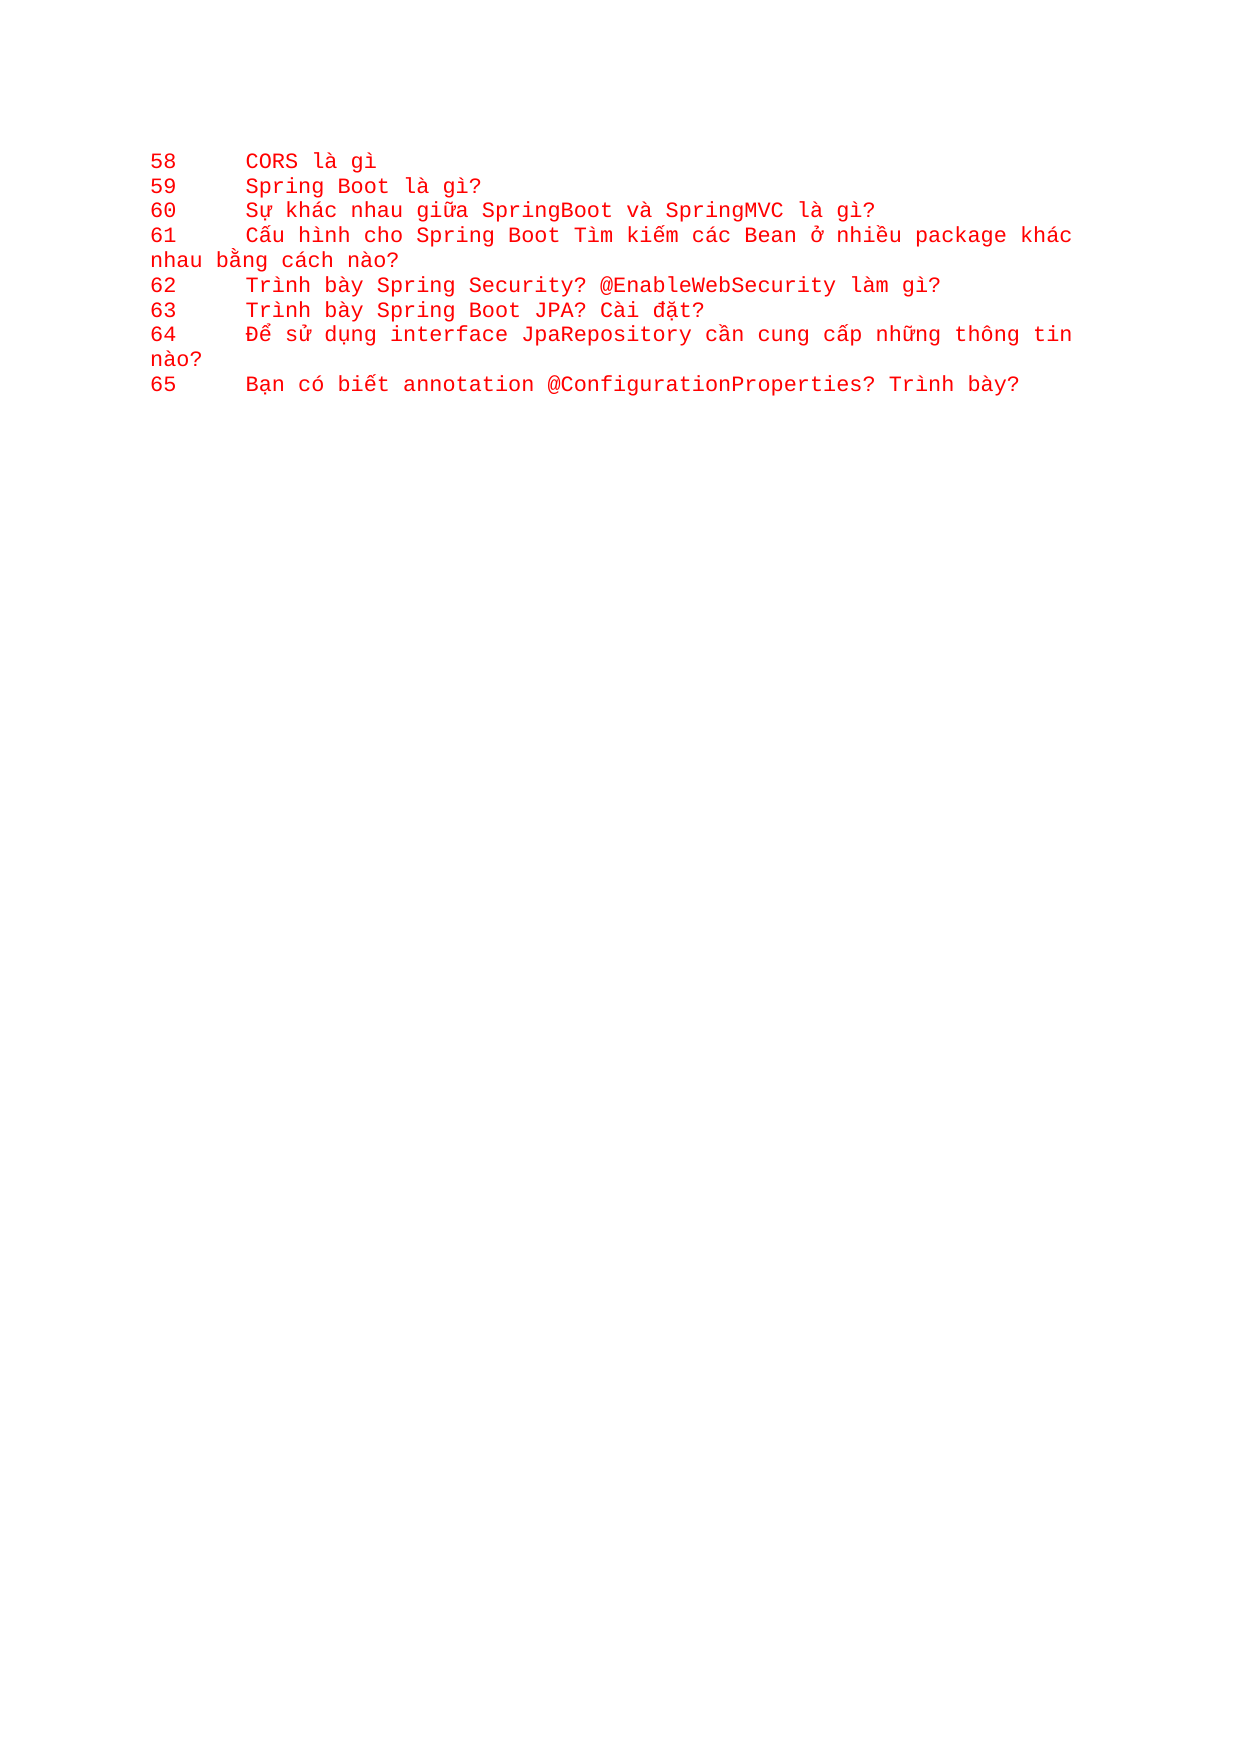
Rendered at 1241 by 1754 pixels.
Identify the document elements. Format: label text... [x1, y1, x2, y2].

text 62 Trình bày Spring Security? @EnableWebSecurity làm gì? [150, 274, 1090, 299]
text 60 Sự khác nhau giữa SpringBoot và SpringMVC là gì? [150, 199, 1090, 224]
text 64 Để sử dụng interface JpaRepository cần cung cấp những thông tin nào? [150, 323, 1090, 373]
text 63 Trình bày Spring Boot JPA? Cài đặt? [150, 299, 1090, 323]
text 59 Spring Boot là gì? [150, 175, 1090, 199]
text 58 CORS là gì [150, 150, 1090, 175]
text 65 Bạn có biết annotation @ConfigurationProperties? Trình bày? [150, 373, 1090, 398]
text 61 Cấu hình cho Spring Boot Tìm kiếm các Bean ở nhiều package khác nhau bằng cách nào? [150, 224, 1090, 274]
